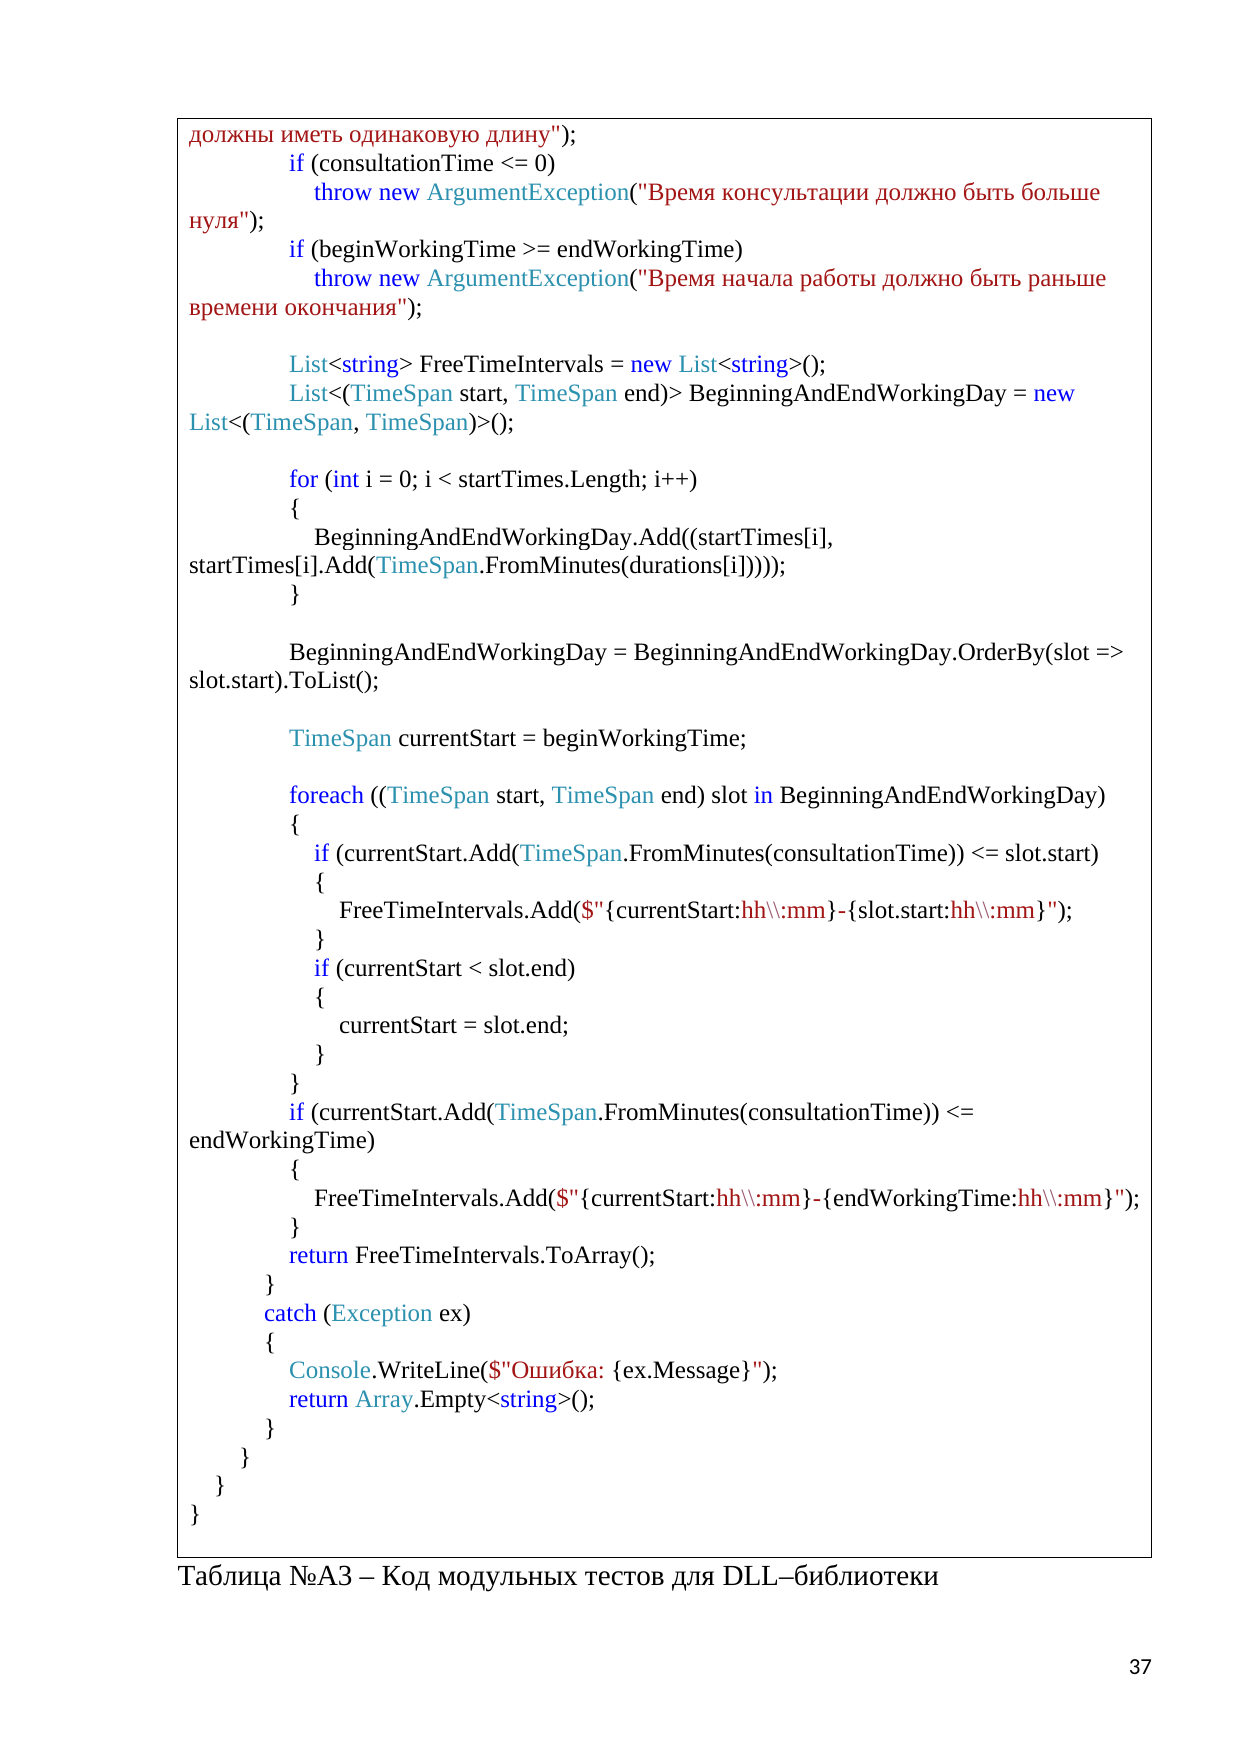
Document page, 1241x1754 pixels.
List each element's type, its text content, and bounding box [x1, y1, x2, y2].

text Таблица №А3 – Код модульных тестов для DLL–библиотеки [177, 1558, 1152, 1591]
